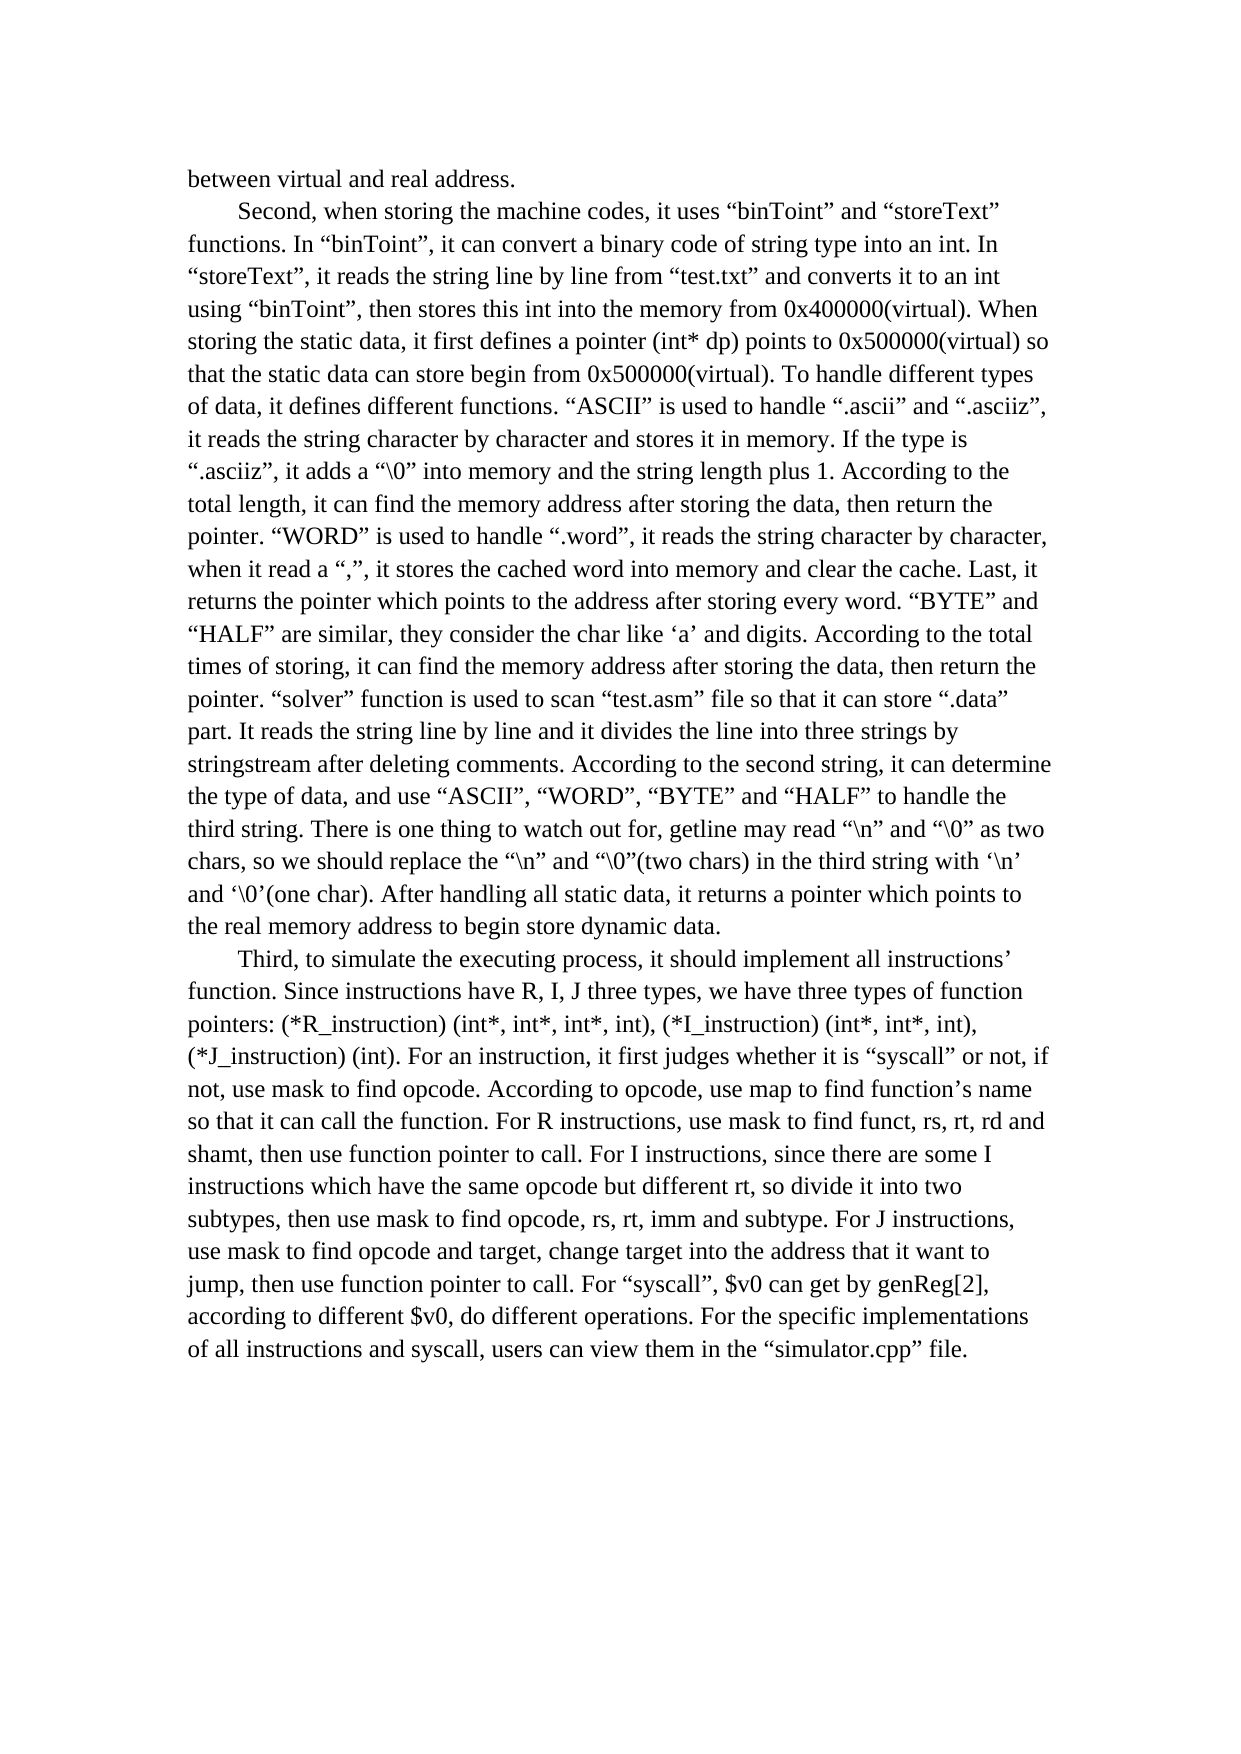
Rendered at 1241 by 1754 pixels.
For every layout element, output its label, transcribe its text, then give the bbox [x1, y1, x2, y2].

text Second, when storing the machine codes, it uses “binToint” and “storeText” functions. In “binToint”, it can convert a binary code of string type into an int. In “storeText”, it reads the string line by line from “test.txt” and converts it to an int using “binToint”, then stores this int into the memory from 0x400000(virtual). When storing the static data, it first defines a pointer (int* dp) points to 0x500000(virtual) so that the static data can store begin from 0x500000(virtual). To handle different types of data, it defines different functions. “ASCII” is used to handle “.ascii” and “.asciiz”, it reads the string character by character and stores it in memory. If the type is “.asciiz”, it adds a “\0” into memory and the string length plus 1. According to the total length, it can find the memory address after storing the data, then return the pointer. “WORD” is used to handle “.word”, it reads the string character by character, when it read a “,”, it stores the cached word into memory and clear the cache. Last, it returns the pointer which points to the address after storing every word. “BYTE” and “HALF” are similar, they consider the char like ‘a’ and digits. According to the total times of storing, it can find the memory address after storing the data, then return the pointer. “solver” function is used to scan “test.asm” file so that it can store “.data” part. It reads the string line by line and it divides the line into three strings by stringstream after deleting comments. According to the second string, it can determine the type of data, and use “ASCII”, “WORD”, “BYTE” and “HALF” to handle the third string. There is one thing to watch out for, getline may read “\n” and “\0” as two chars, so we should replace the “\n” and “\0”(two chars) in the third string with ‘\n’ and ‘\0’(one char). After handling all static data, it returns a pointer which points to the real memory address to begin store dynamic data. [187, 194, 1053, 942]
text Third, to simulate the executing process, it should implement all instructions’ function. Since instructions have R, I, J three types, we have three types of function pointers: (*R_instruction) (int*, int*, int*, int), (*I_instruction) (int*, int*, int), (*J_instruction) (int). For an instruction, it first judges whether it is “syscall” or not, if not, use mask to find opcode. According to opcode, use map to find function’s name so that it can call the function. For R instructions, use mask to find funct, rs, rt, rd and shamt, then use function pointer to call. For I instructions, since there are some I instructions which have the same opcode but different rt, so divide it into two subtypes, then use mask to find opcode, rs, rt, imm and subtype. For J instructions, use mask to find opcode and target, change target into the address that it want to jump, then use function pointer to call. For “syscall”, $v0 can get by genReg[2], according to different $v0, do different operations. For the specific implementations of all instructions and syscall, users can view them in the “simulator.cpp” file. [187, 942, 1053, 1364]
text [187, 162, 1053, 194]
